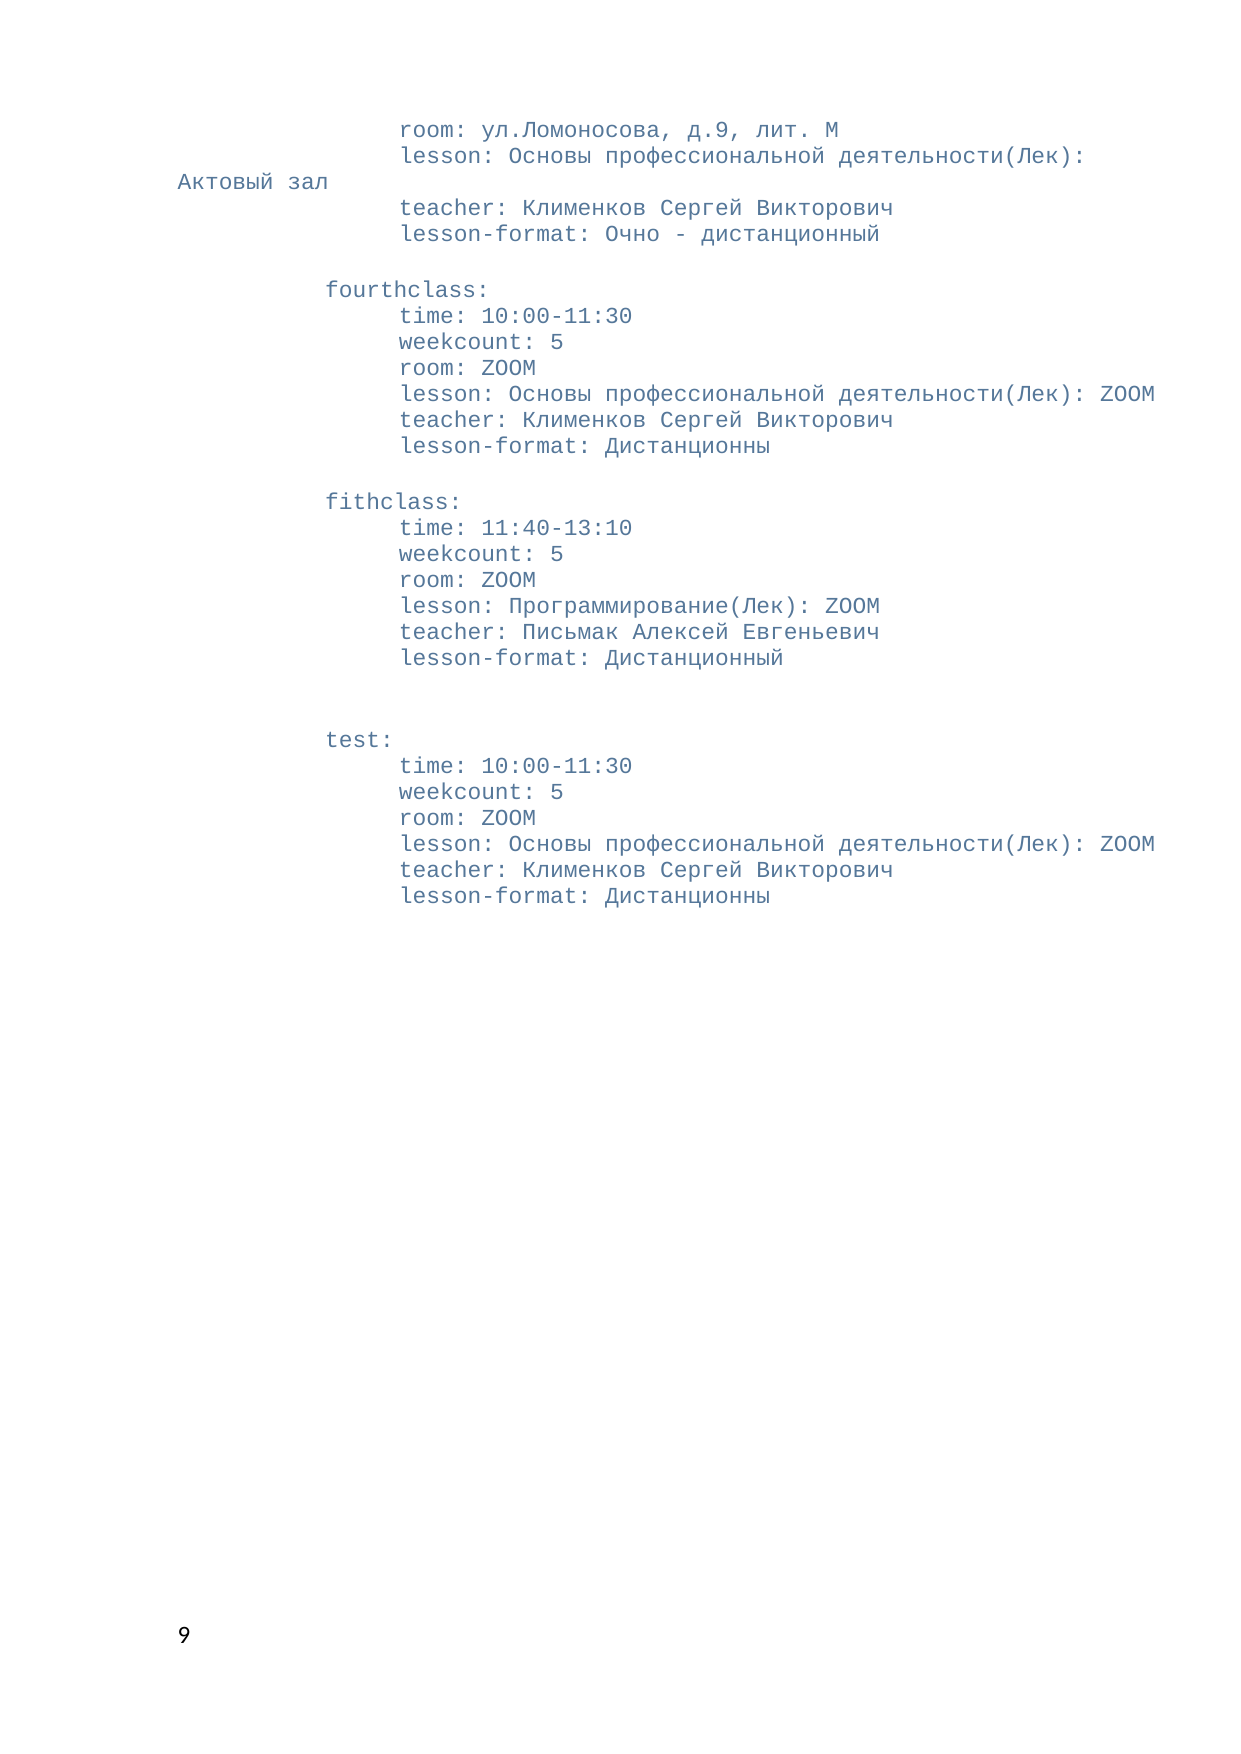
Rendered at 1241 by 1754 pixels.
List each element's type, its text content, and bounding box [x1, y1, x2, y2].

text time: 10:00-11:30 [177, 754, 1181, 780]
text room: ZOOM [177, 568, 1181, 594]
text lesson: Основы профессиональной деятельности(Лек): ZOOM [177, 832, 1181, 858]
text fourthclass: [177, 278, 1181, 304]
text lesson: Программирование(Лек): ZOOM [177, 594, 1181, 620]
text room: ZOOM [177, 356, 1181, 382]
text time: 10:00-11:30 [177, 304, 1181, 330]
text lesson-format: Дистанционны [177, 884, 1181, 910]
text lesson-format: Очно - дистанционный [177, 222, 1181, 248]
text fithclass: [177, 490, 1181, 516]
text weekcount: 5 [177, 780, 1181, 806]
text lesson: Основы профессиональной деятельности(Лек): Актовый зал [177, 144, 1181, 196]
text lesson: Основы профессиональной деятельности(Лек): ZOOM [177, 382, 1181, 408]
text room: ул.Ломоносова, д.9, лит. М [177, 118, 1181, 144]
text room: ZOOM [177, 806, 1181, 832]
text teacher: Письмак Алексей Евгеньевич [177, 620, 1181, 646]
text teacher: Клименков Сергей Викторович [177, 196, 1181, 222]
text lesson-format: Дистанционный [177, 646, 1181, 672]
text time: 11:40-13:10 [177, 516, 1181, 542]
text teacher: Клименков Сергей Викторович [177, 858, 1181, 884]
text test: [177, 728, 1181, 754]
text lesson-format: Дистанционны [177, 434, 1181, 460]
text weekcount: 5 [177, 330, 1181, 356]
text teacher: Клименков Сергей Викторович [177, 408, 1181, 434]
text weekcount: 5 [177, 542, 1181, 568]
